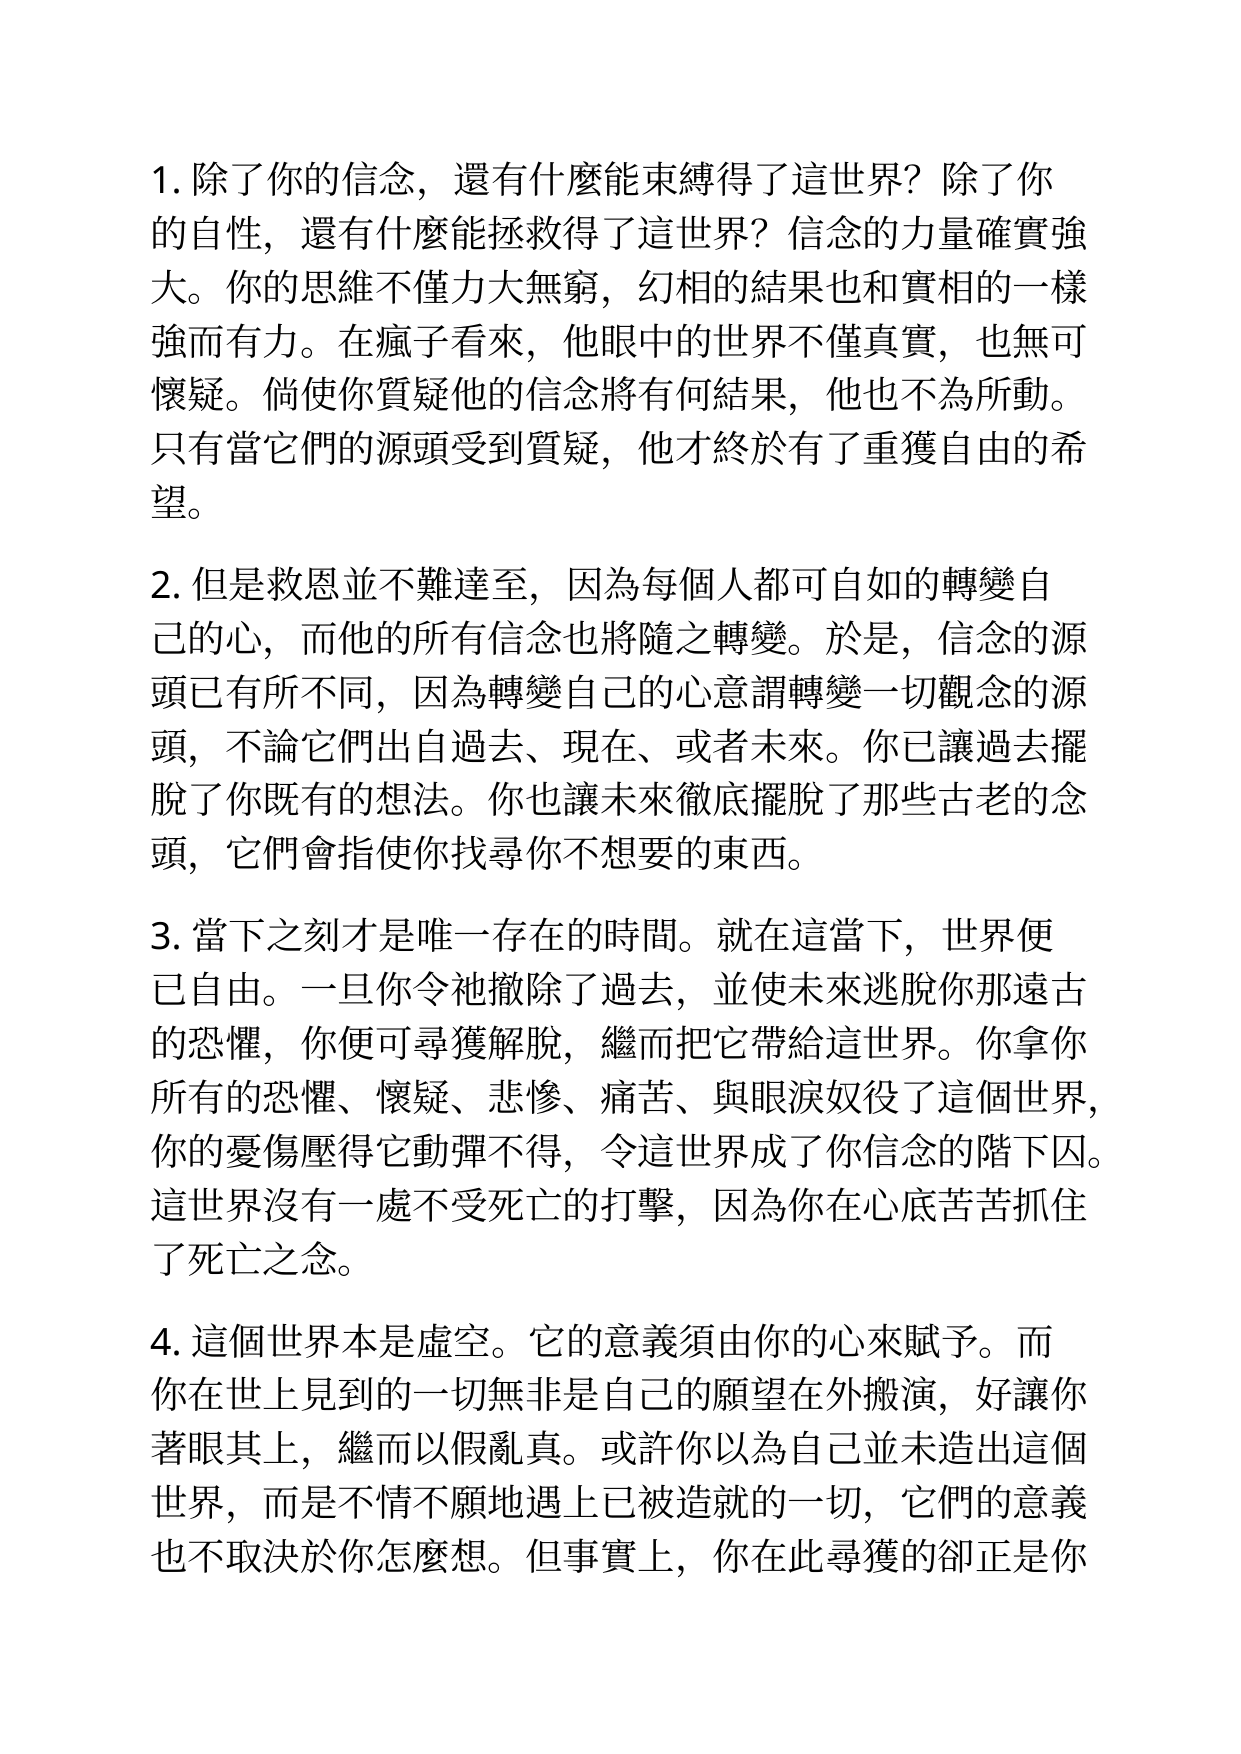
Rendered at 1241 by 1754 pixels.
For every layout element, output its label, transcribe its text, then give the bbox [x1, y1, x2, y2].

text 1. 除了你的信念，還有什麼能束縛得了這世界？除了你的自性，還有什麼能拯救得了這世界？信念的力量確實強大。你的思維不僅力大無窮，幻相的結果也和實相的一樣強而有力。在瘋子看來，他眼中的世界不僅真實，也無可懷疑。倘使你質疑他的信念將有何結果，他也不為所動。只有當它們的源頭受到質疑，他才終於有了重獲自由的希望。 [150, 150, 1090, 507]
text 2. 但是救恩並不難達至，因為每個人都可自如的轉變自己的心，而他的所有信念也將隨之轉變。於是，信念的源頭已有所不同，因為轉變自己的心意謂轉變一切觀念的源頭，不論它們出自過去、現在、或者未來。你已讓過去擺脫了你既有的想法。你也讓未來徹底擺脫了那些古老的念頭，它們會指使你找尋你不想要的東西。 [150, 536, 1090, 842]
text 4. 這個世界本是虛空。它的意義須由你的心來賦予。而你在世上見到的一切無非是自己的願望在外搬演，好讓你著眼其上，繼而以假亂真。或許你以為自己並未造出這個世界，而是不情不願地遇上已被造就的一切，它們的意義也不取決於你怎麼想。但事實上，你在此尋獲的卻正是你所尋求之物。 [150, 1257, 1090, 1563]
text 3. 當下之刻才是唯一存在的時間。就在這當下，世界便已自由。一旦你令祂撤除了過去，並使未來逃脫你那遠古的恐懼，你便可尋獲解脫，繼而把它帶給這世界。你拿你所有的恐懼、懷疑、悲慘、痛苦、與眼淚奴役了這個世界，你的憂傷壓得它動彈不得，令這世界成了你信念的階下囚。這世界沒有一處不受死亡的打擊，因為你在心底苦苦抓住了死亡之念。 [150, 871, 1090, 1228]
